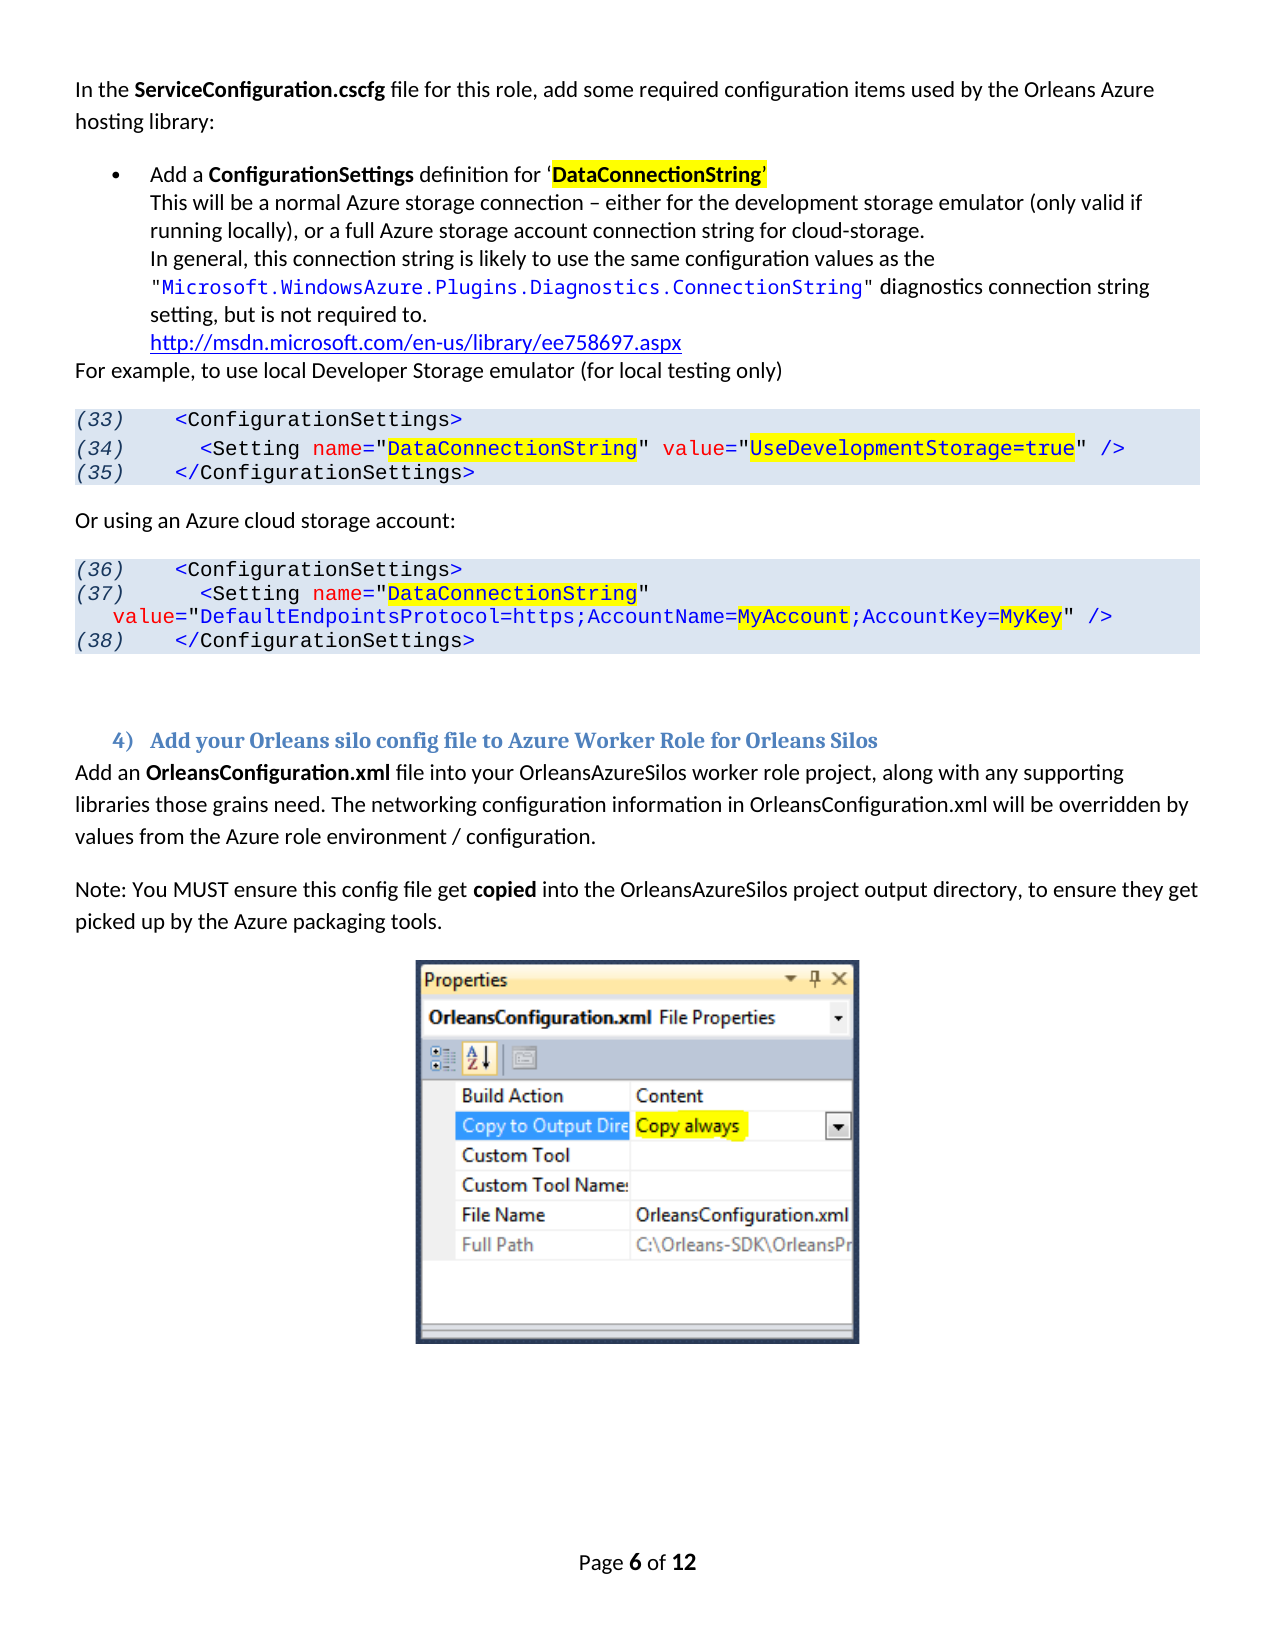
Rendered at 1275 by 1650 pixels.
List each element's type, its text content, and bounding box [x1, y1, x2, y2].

text </ConfigurationSettings> [75, 630, 1200, 654]
text Note: You MUST ensure this config file get copied into the OrleansAzureSilos project output directory, to ensure they get picked up by the Azure packaging tools. [75, 875, 1200, 935]
text <ConfigurationSettings> [75, 559, 1200, 583]
text For example, to use local Developer Storage emulator (for local testing only) [75, 356, 1200, 384]
text <ConfigurationSettings> [75, 409, 1200, 433]
subtitle Add your Orleans silo config file to Azure Worker Role for Orleans Silos [112, 728, 1200, 754]
list Add a ConfigurationSettings definition for ‘DataConnectionString’ This will be a normal Azure storage connection – either for the development storage emulator (only valid if running locally), or a full Azure storage account connection string for cloud-storage. In general, this connection string is likely to use the same configuration values as the "Microsoft.WindowsAzure.Plugins.Diagnostics.ConnectionString" diagnostics connection string setting, but is not required to. http://msdn.microsoft.com/en-us/library/ee758697.aspx [112, 160, 1200, 356]
text Or using an Azure cloud storage account: [75, 506, 1200, 534]
text In the ServiceConfiguration.cscfg file for this role, add some required configuration items used by the Orleans Azure hosting library: [75, 75, 1200, 135]
picture [415, 960, 860, 1344]
text <Setting name="DataConnectionString" value="DefaultEndpointsProtocol=https;AccountName=MyAccount;AccountKey=MyKey" /> [75, 583, 1200, 630]
text Add an OrleansConfiguration.xml file into your OrleansAzureSilos worker role project, along with any supporting libraries those grains need. The networking configuration information in OrleansConfiguration.xml will be overridden by values from the Azure role environment / configuration. [75, 758, 1200, 850]
text </ConfigurationSettings> [75, 462, 1200, 485]
text <Setting name="DataConnectionString" value="UseDevelopmentStorage=true" /> [75, 433, 750, 462]
